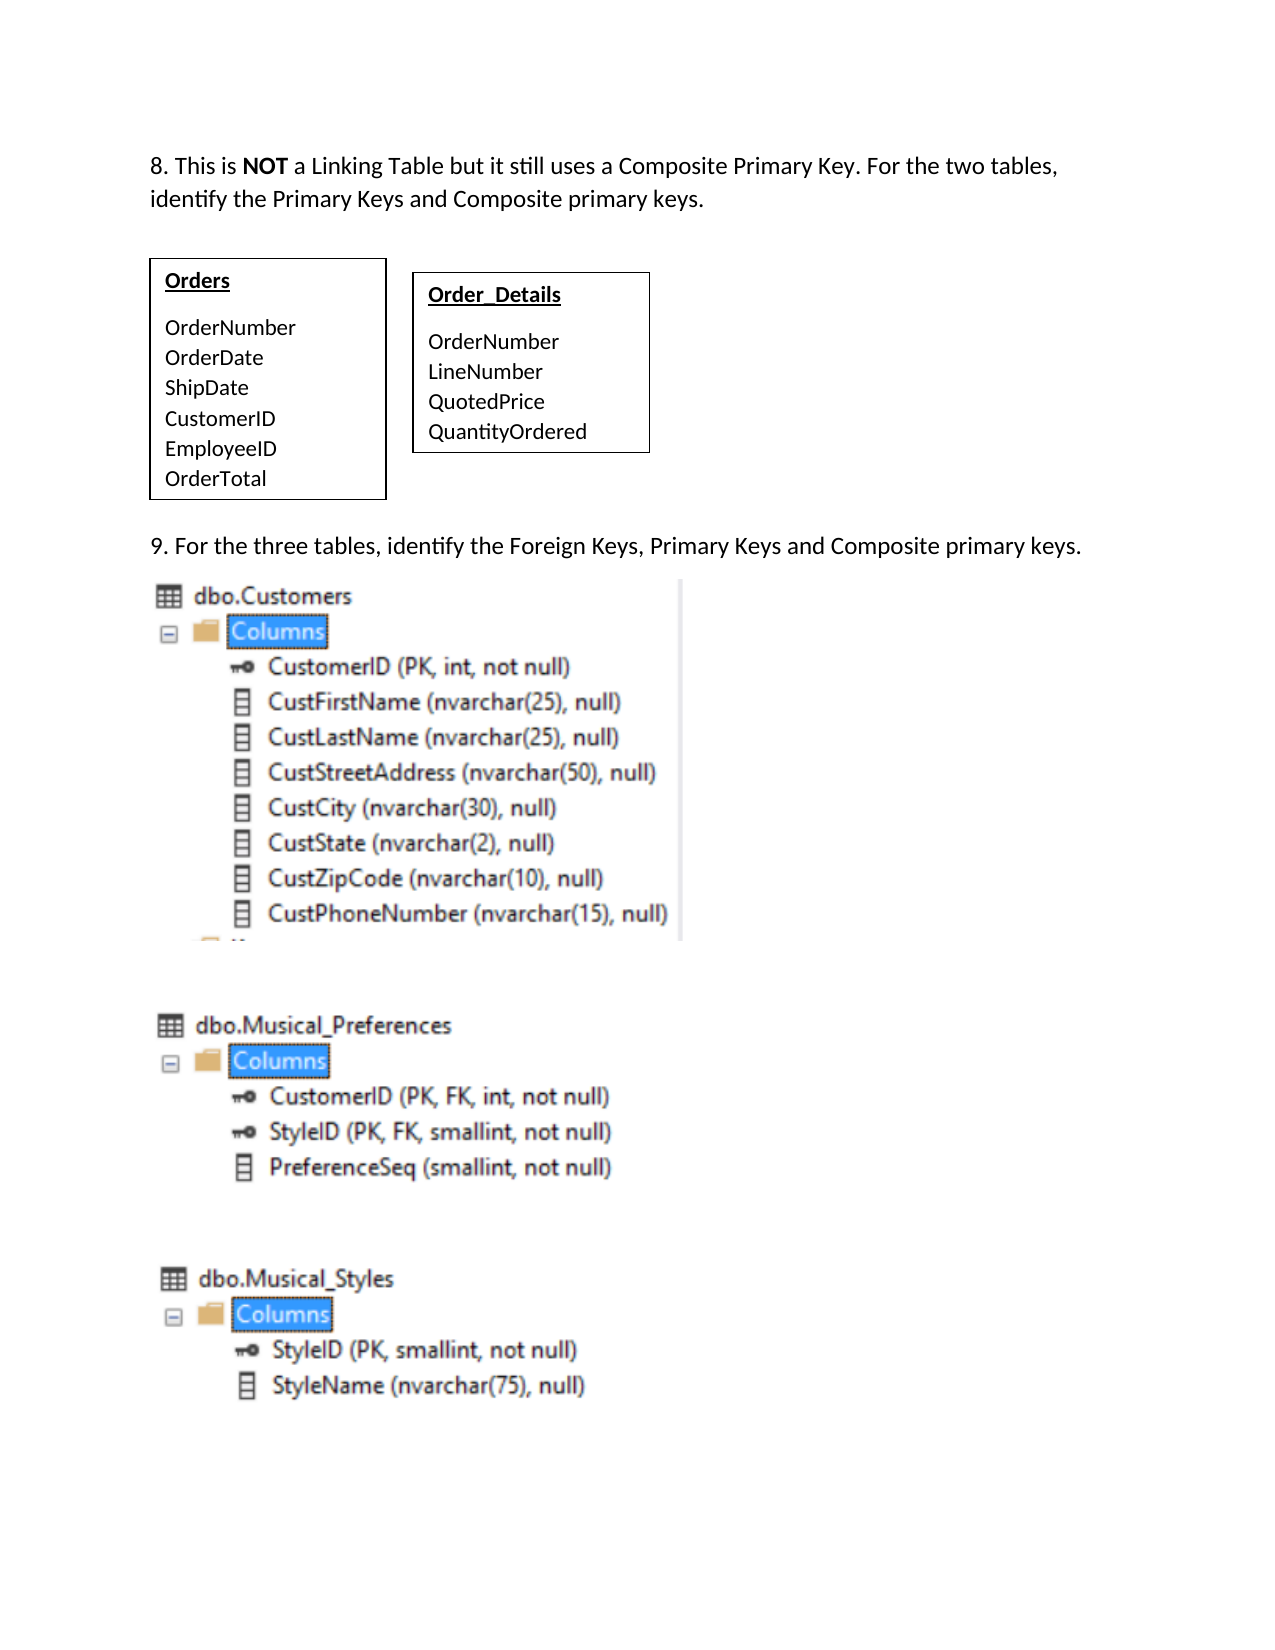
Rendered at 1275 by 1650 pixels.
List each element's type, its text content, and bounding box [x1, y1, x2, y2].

picture [150, 579, 683, 941]
picture [150, 1257, 649, 1406]
text 9. For the three tables, identify the Foreign Keys, Primary Keys and Composite primary keys. [150, 530, 1125, 561]
picture [150, 1008, 629, 1189]
text 8. This is NOT a Linking Table but it still uses a Composite Primary Key. For the two tables, identify the Primary Keys and Composite primary keys. [150, 150, 1125, 213]
